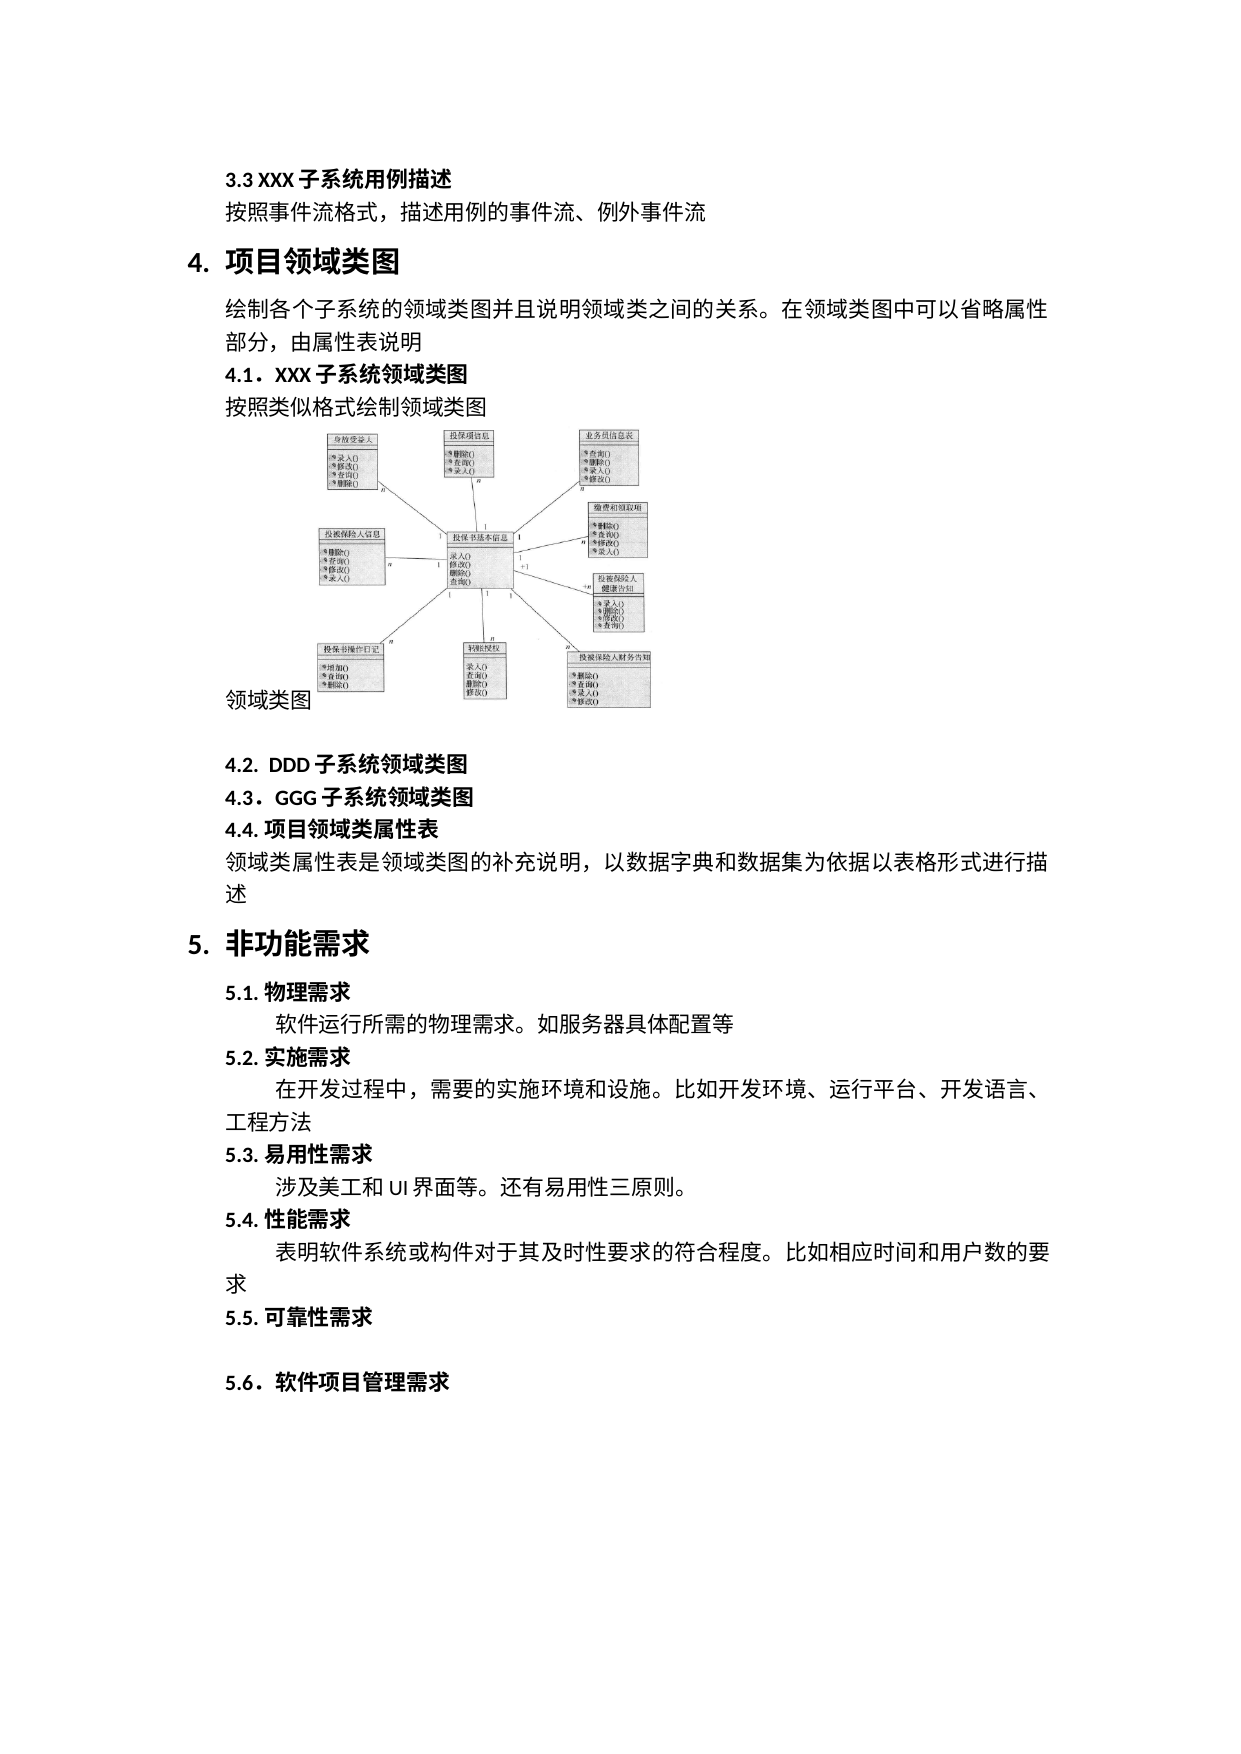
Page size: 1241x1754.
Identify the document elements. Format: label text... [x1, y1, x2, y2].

list 涉及美工和UI界面等。还有易用性三原则。 [225, 1169, 1053, 1202]
list 5.2. 实施需求 [225, 1039, 1053, 1072]
list 非功能需求 [187, 909, 1053, 974]
list 4.3．GGG子系统领域类图 [225, 779, 1053, 812]
picture [312, 422, 667, 709]
list 3.3 XXX子系统用例描述 [225, 162, 1053, 194]
list 按照类似格式绘制领域类图 [225, 389, 1053, 422]
list 表明软件系统或构件对于其及时性要求的符合程度。比如相应时间和用户数的要求 [225, 1234, 1053, 1299]
list 5.1. 物理需求 [225, 974, 1053, 1007]
list 领域类属性表是领域类图的补充说明，以数据字典和数据集为依据以表格形式进行描述 [225, 844, 1053, 909]
list 5.3. 易用性需求 [225, 1137, 1053, 1169]
list 4.4. 项目领域类属性表 [225, 812, 1053, 844]
list 5.5. 可靠性需求 [225, 1299, 1053, 1332]
list 项目领域类图 [187, 227, 1053, 292]
list 软件运行所需的物理需求。如服务器具体配置等 [225, 1007, 1053, 1039]
list 4.1．XXX子系统领域类图 [225, 357, 1053, 389]
list 按照事件流格式，描述用例的事件流、例外事件流 [225, 194, 1053, 227]
list 5.6．软件项目管理需求 [225, 1364, 1053, 1397]
list 5.4. 性能需求 [225, 1202, 1053, 1234]
text 绘制各个子系统的领域类图并且说明领域类之间的关系。在领域类图中可以省略属性部分，由属性表说明 [225, 292, 1053, 357]
list 4.2. DDD子系统领域类图 [225, 747, 1053, 779]
list 在开发过程中，需要的实施环境和设施。比如开发环境、运行平台、开发语言、工程方法 [225, 1072, 1053, 1137]
